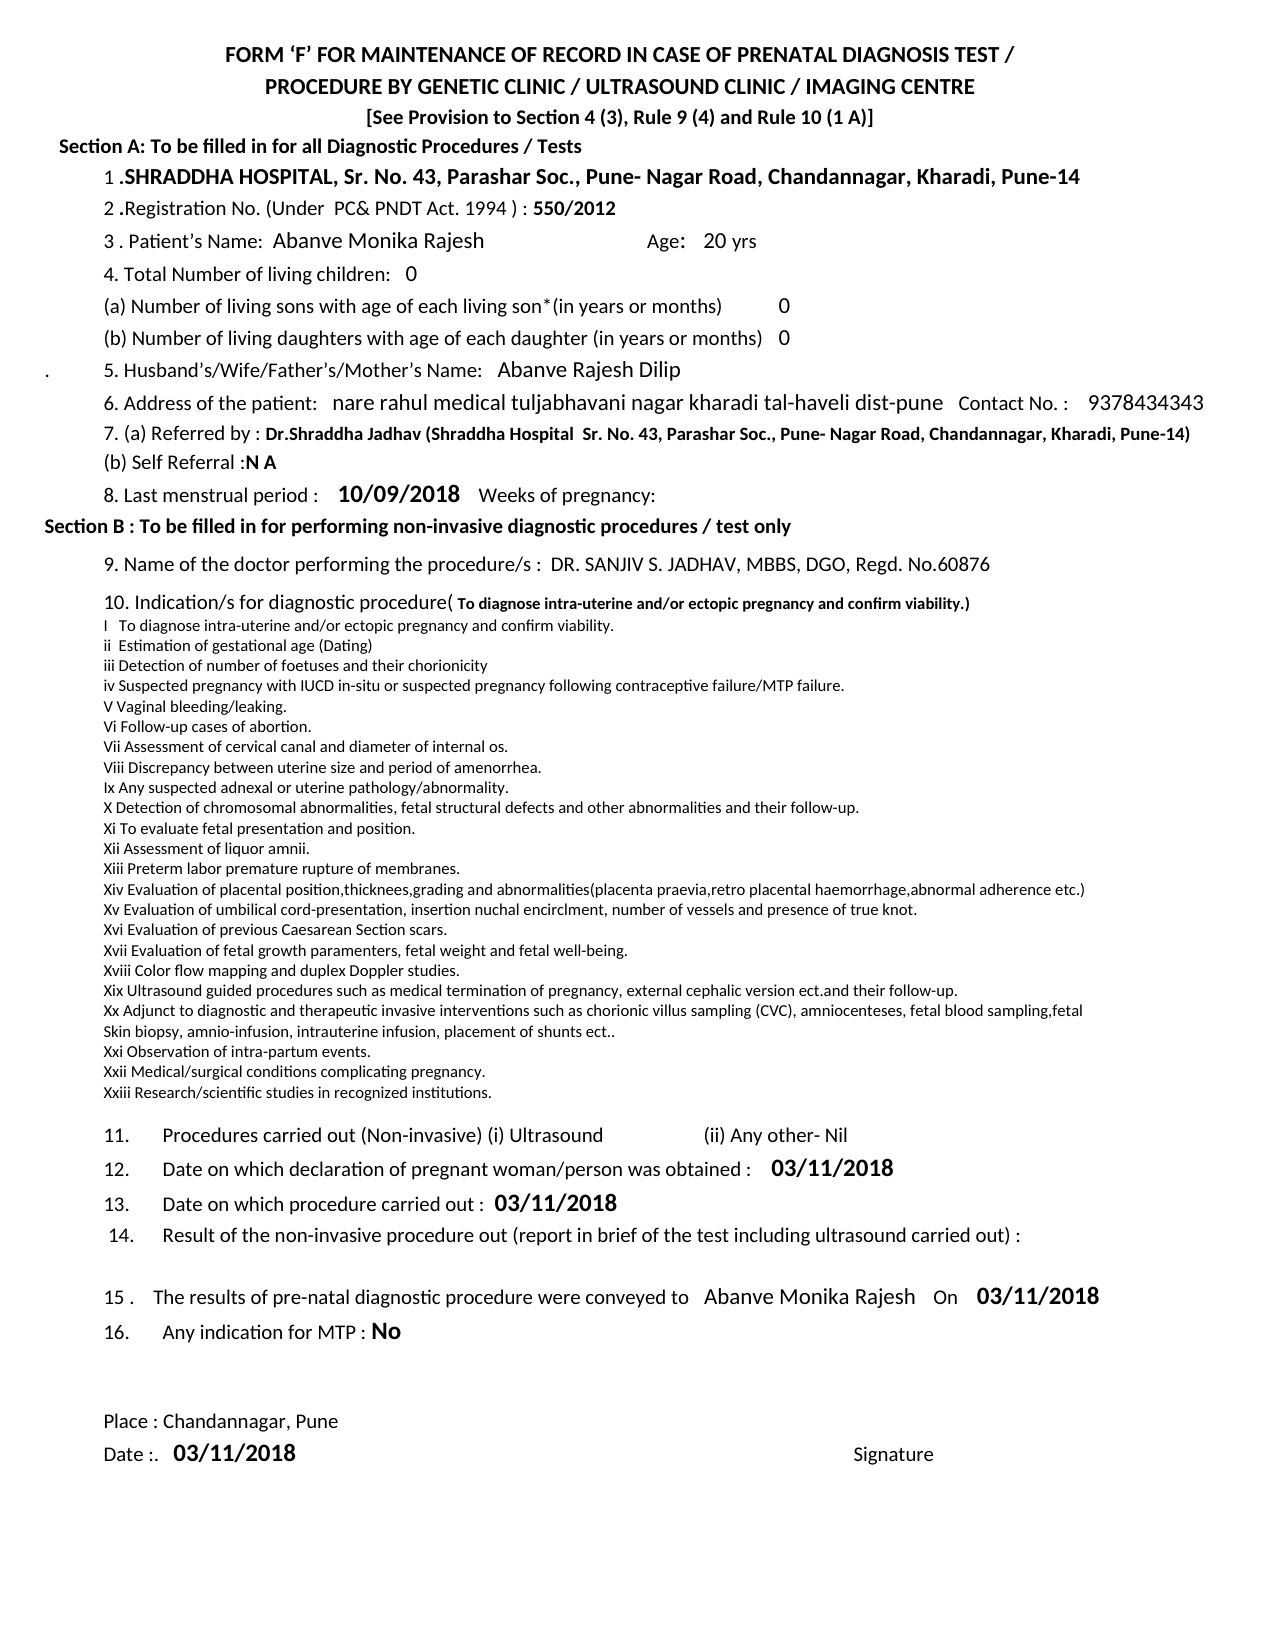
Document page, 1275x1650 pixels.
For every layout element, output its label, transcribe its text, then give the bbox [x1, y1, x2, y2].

text X Detection of chromosomal abnormalities, fetal structural defects and other abnormalities and their follow-up. [0, 798, 1196, 818]
text Ix Any suspected adnexal or uterine pathology/abnormality. [0, 777, 1196, 798]
text Date :. Signature [0, 1438, 1275, 1468]
text (b) Number of living daughters with age of each daughter (in years or months) [44, 323, 1255, 351]
text Xvi Evaluation of previous Caesarean Section scars. [0, 919, 1275, 940]
text Vi Follow-up cases of abortion. [0, 716, 1196, 737]
text iv Suspected pregnancy with IUCD in-situ or suspected pregnancy following contraceptive failure/MTP failure. [0, 676, 1196, 696]
text . 5. Husband’s/Wife/Father’s/Mother’s Name: [44, 355, 1255, 383]
text 16. Any indication for MTP : No [0, 1315, 1275, 1346]
text Xix Ultrasound guided procedures such as medical termination of pregnancy, external cephalic version ect.and their follow-up. [0, 980, 1275, 1001]
text Xiv Evaluation of placental position,thicknees,grading and abnormalities(placenta praevia,retro placental haemorrhage,abnormal adherence etc.) [0, 879, 1275, 899]
text (b) Self Referral :N A [44, 449, 1255, 474]
text 8. Last menstrual period : Weeks of pregnancy: [44, 478, 1255, 509]
text 3 . Patient’s Name: Age: yrs [44, 224, 1166, 254]
text 2 .Registration No. (Under PC& PNDT Act. 1994 ) : 550/2012 [44, 195, 1196, 220]
text 4. Total Number of living children: [44, 259, 1196, 287]
text 7. (a) Referred by : Dr.Shraddha Jadhav (Shraddha Hospital Sr. No. 43, Parashar Soc., Pune- Nagar Road, Chandannagar, Kharadi, Pune-14) [44, 420, 1255, 445]
text I To diagnose intra-uterine and/or ectopic pregnancy and confirm viability. [75, 615, 1255, 635]
text 1 .SHRADDHA HOSPITAL, Sr. No. 43, Parashar Soc., Pune- Nagar Road, Chandannagar, Kharadi, Pune-14 [44, 162, 1196, 191]
text 9. Name of the doctor performing the procedure/s : DR. SANJIV S. JADHAV, MBBS, DGO, Regd. No.60876 [0, 551, 1255, 577]
text Xxii Medical/surgical conditions complicating pregnancy. [0, 1062, 1275, 1082]
text PROCEDURE BY GENETIC CLINIC / ULTRASOUND CLINIC / IMAGING CENTRE [44, 72, 1196, 100]
text Xvii Evaluation of fetal growth paramenters, fetal weight and fetal well-being. [0, 940, 1275, 960]
text [See Provision to Section 4 (3), Rule 9 (4) and Rule 10 (1 A)] [44, 104, 1196, 129]
text Xviii Color flow mapping and duplex Doppler studies. [0, 960, 1275, 980]
text iii Detection of number of foetuses and their chorionicity [0, 655, 1196, 676]
text 10. Indication/s for diagnostic procedure( To diagnose intra-uterine and/or ectopic pregnancy and confirm viability.) [75, 589, 1255, 615]
text Xii Assessment of liquor amnii. [0, 838, 1196, 858]
text V Vaginal bleeding/leaking. [0, 696, 1196, 716]
text Xv Evaluation of umbilical cord-presentation, insertion nuchal encirclment, number of vessels and presence of true knot. [0, 899, 1275, 919]
text 11. Procedures carried out (Non-invasive) (i) Ultrasound (ii) Any other- Nil [0, 1123, 1275, 1148]
text 14. Result of the non-invasive procedure out (report in brief of the test including ultrasound carried out) : [103, 1222, 1226, 1247]
text ii Estimation of gestational age (Dating) [0, 635, 1196, 655]
text (a) Number of living sons with age of each living son*(in years or months) [44, 291, 1255, 319]
text Skin biopsy, amnio-infusion, intrauterine infusion, placement of shunts ect.. [0, 1021, 1275, 1041]
text Viii Discrepancy between uterine size and period of amenorrhea. [0, 757, 1196, 777]
text 13. Date on which procedure carried out : [0, 1187, 1275, 1217]
text Section B : To be filled in for performing non-invasive diagnostic procedures / test only [44, 513, 1255, 538]
text 12. Date on which declaration of pregnant woman/person was obtained : [0, 1152, 1275, 1182]
text Xx Adjunct to diagnostic and therapeutic invasive interventions such as chorionic villus sampling (CVC), amniocenteses, fetal blood sampling,fetal [0, 1001, 1275, 1021]
text Place : Chandannagar, Pune [0, 1408, 1275, 1434]
text 6. Address of the patient: Contact No. : [103, 388, 1255, 416]
text Xi To evaluate fetal presentation and position. [0, 818, 1196, 838]
text Section A: To be filled in for all Diagnostic Procedures / Tests [44, 133, 1196, 159]
text Xxi Observation of intra-partum events. [103, 1041, 1275, 1062]
text Xiii Preterm labor premature rupture of membranes. [0, 858, 1196, 879]
text Xxiii Research/scientific studies in recognized institutions. [0, 1082, 1275, 1102]
text Vii Assessment of cervical canal and diameter of internal os. [0, 737, 1196, 757]
text 15 . The results of pre-natal diagnostic procedure were conveyed to On [0, 1280, 1275, 1311]
text FORM ‘F’ FOR MAINTENANCE OF RECORD IN CASE OF PRENATAL DIAGNOSIS TEST / [44, 40, 1196, 68]
